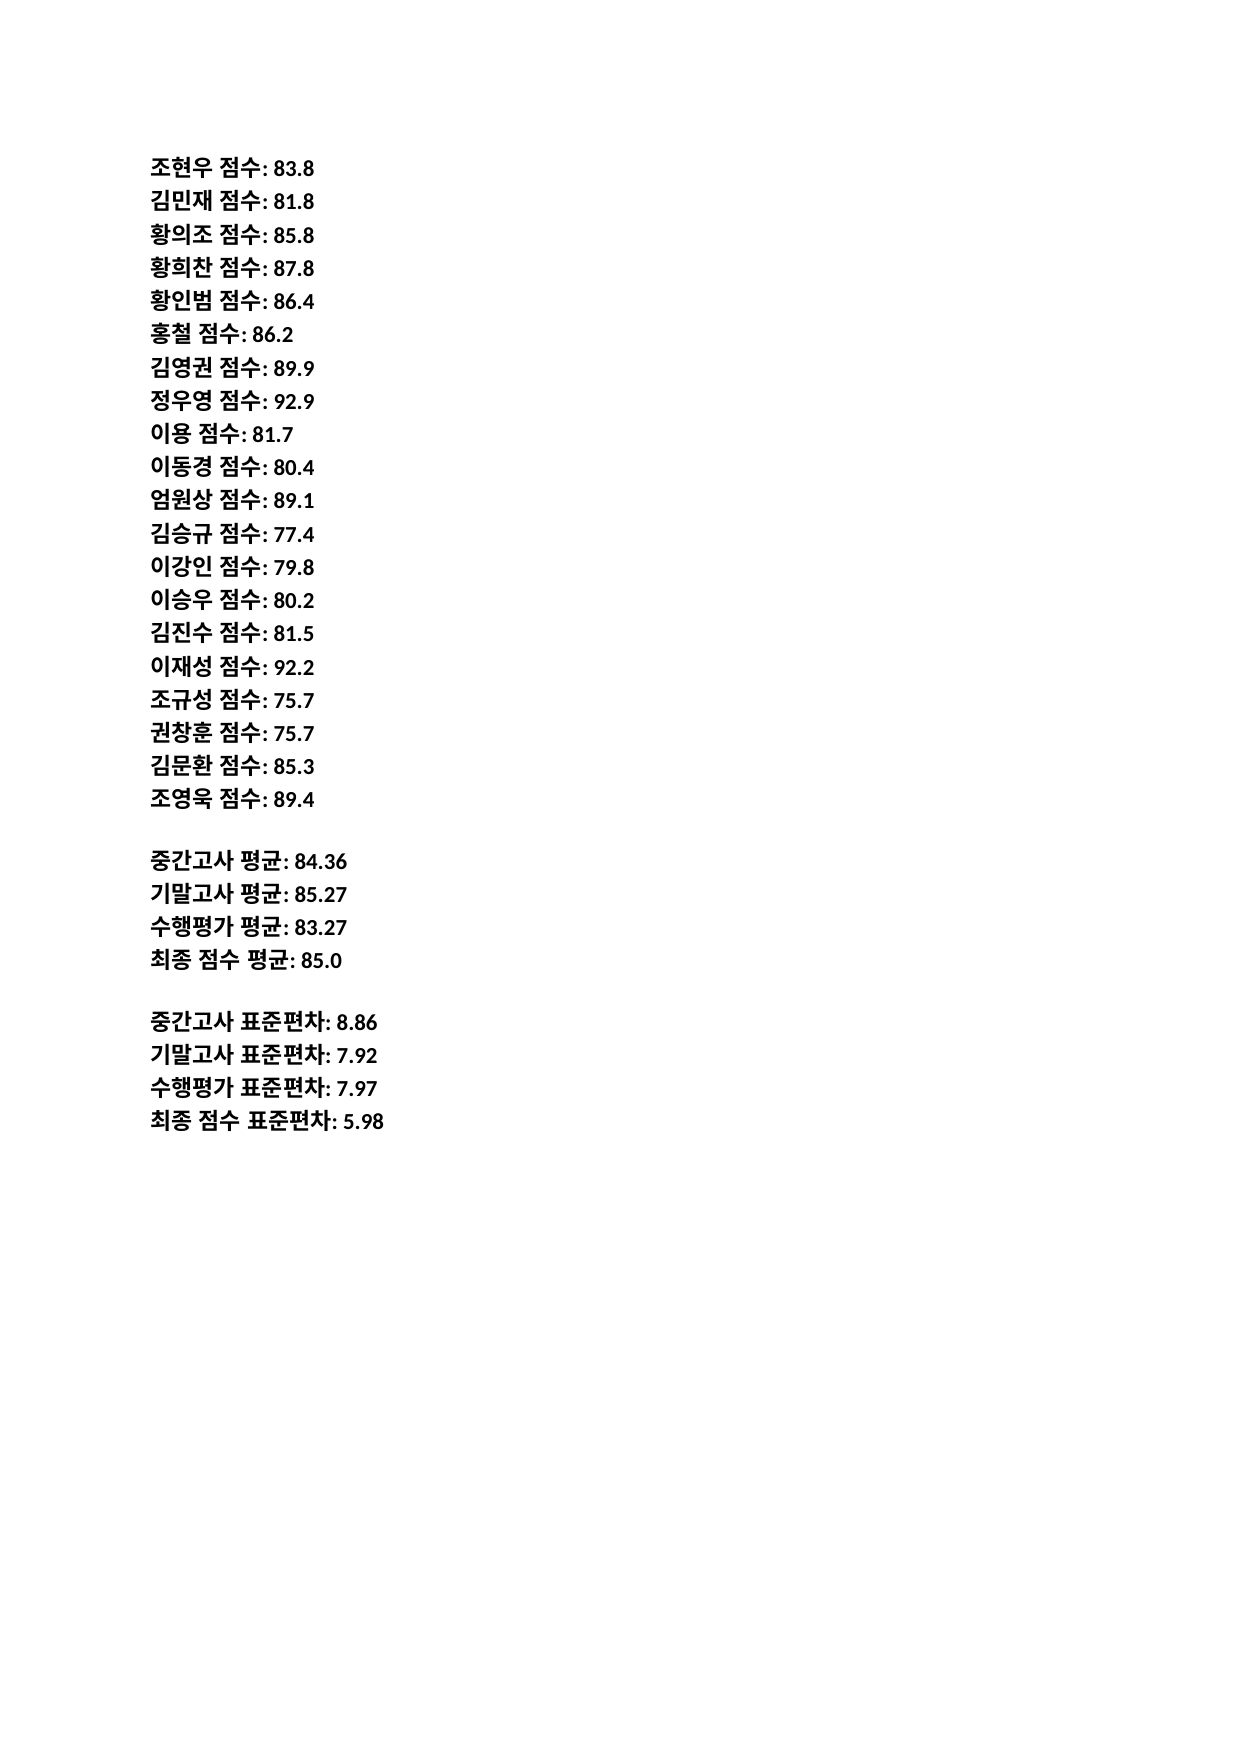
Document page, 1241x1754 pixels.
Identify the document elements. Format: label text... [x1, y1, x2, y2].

text 조규성 점수: 75.7 [150, 682, 1090, 715]
text 중간고사 평균: 84.36 [150, 843, 1090, 876]
text 김문환 점수: 85.3 [150, 748, 1090, 781]
text 황희찬 점수: 87.8 [150, 250, 1090, 283]
text 권창훈 점수: 75.7 [150, 715, 1090, 748]
text 황인범 점수: 86.4 [150, 283, 1090, 316]
text 홍철 점수: 86.2 [150, 316, 1090, 349]
text 기말고사 평균: 85.27 [150, 876, 1090, 909]
text 엄원상 점수: 89.1 [150, 482, 1090, 516]
text 김승규 점수: 77.4 [150, 516, 1090, 549]
text 이강인 점수: 79.8 [150, 549, 1090, 582]
text 최종 점수 평균: 85.0 [150, 942, 1090, 976]
text 김진수 점수: 81.5 [150, 615, 1090, 648]
text 이승우 점수: 80.2 [150, 582, 1090, 615]
text 황의조 점수: 85.8 [150, 216, 1090, 250]
text 이동경 점수: 80.4 [150, 449, 1090, 482]
text 이용 점수: 81.7 [150, 416, 1090, 449]
text 조영욱 점수: 89.4 [150, 781, 1090, 814]
text 수행평가 평균: 83.27 [150, 909, 1090, 942]
text 최종 점수 표준편차: 5.98 [150, 1103, 1090, 1136]
text 기말고사 표준편차: 7.92 [150, 1037, 1090, 1070]
text 김민재 점수: 81.8 [150, 183, 1090, 216]
text 이재성 점수: 92.2 [150, 648, 1090, 682]
text 중간고사 표준편차: 8.86 [150, 1003, 1090, 1037]
text 정우영 점수: 92.9 [150, 383, 1090, 416]
text 수행평가 표준편차: 7.97 [150, 1070, 1090, 1103]
text 조현우 점수: 83.8 [150, 150, 1090, 183]
text 김영권 점수: 89.9 [150, 349, 1090, 383]
